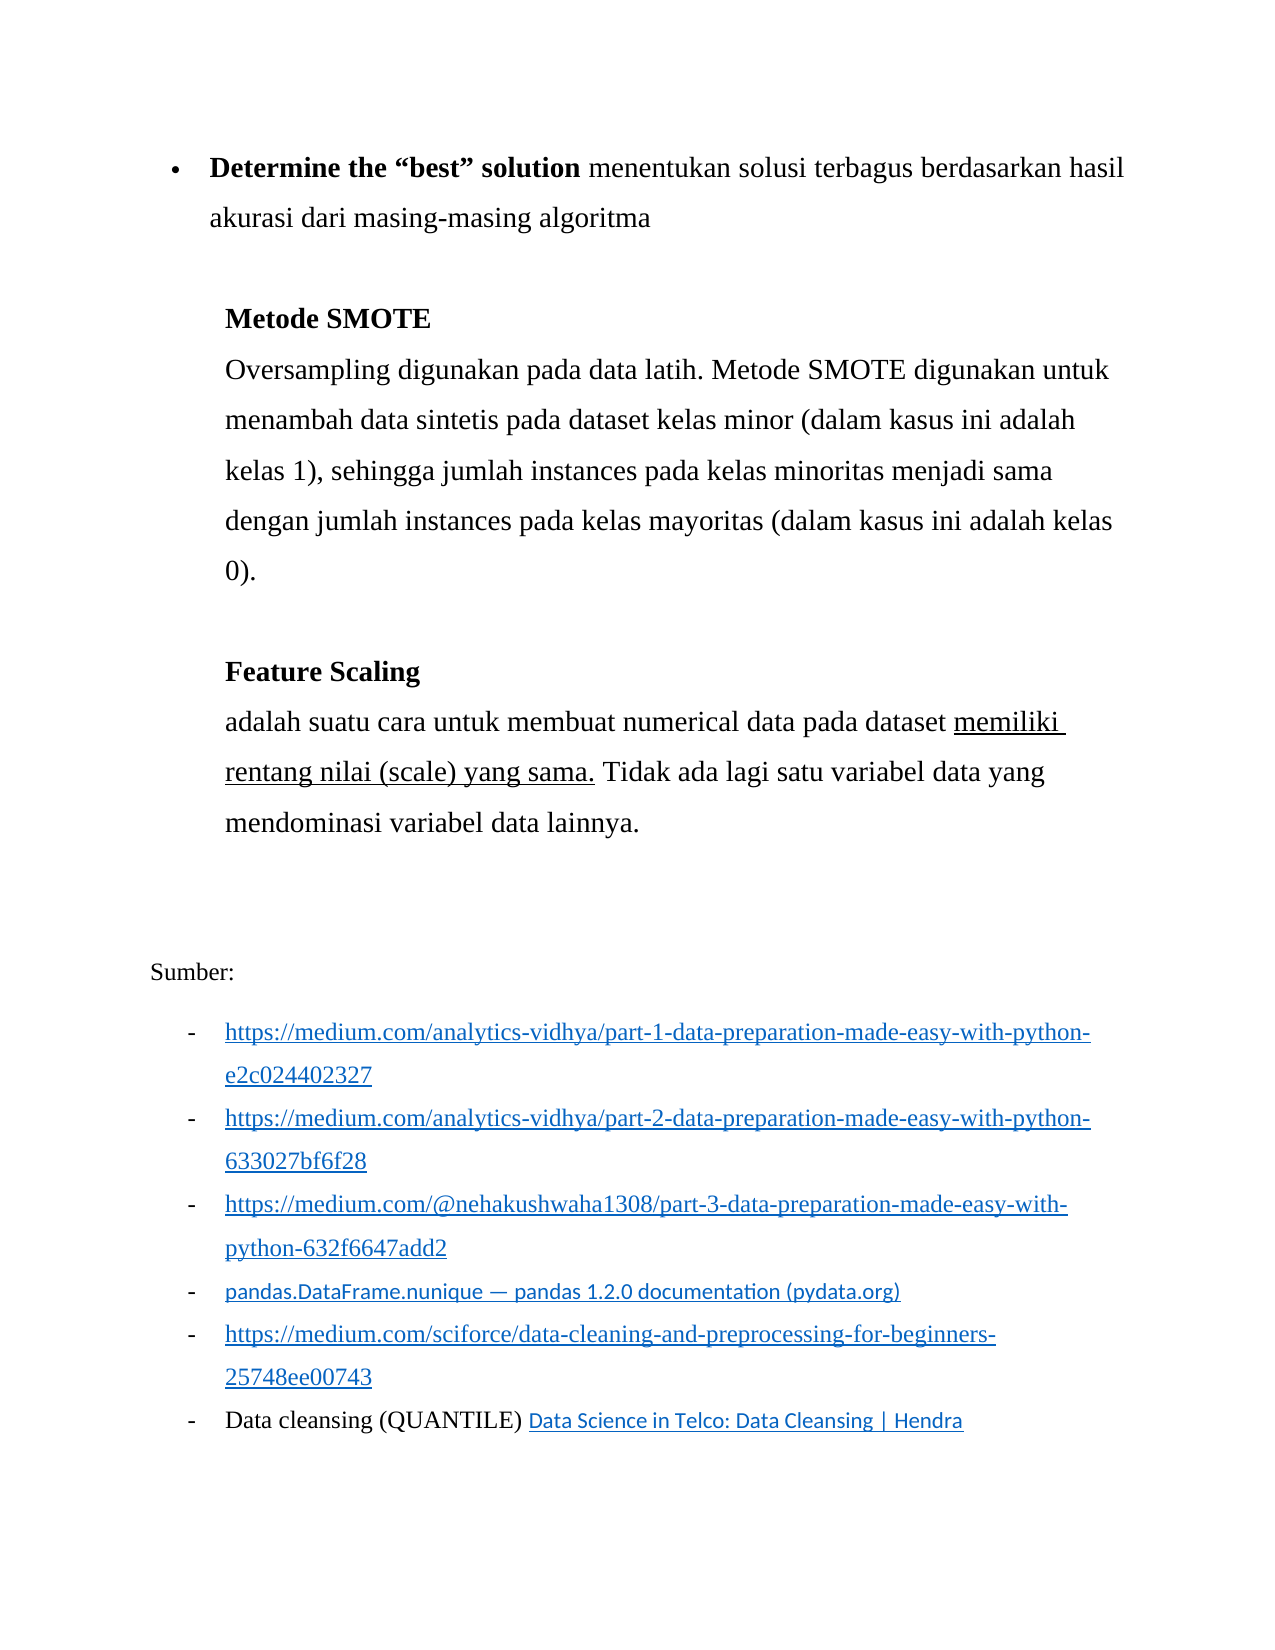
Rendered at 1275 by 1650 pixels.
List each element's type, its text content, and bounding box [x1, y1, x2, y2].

list https://medium.com/@nehakushwaha1308/part-3-data-preparation-made-easy-with-python-632f6647add2 [187, 1189, 1125, 1261]
list Feature Scaling [225, 654, 1125, 687]
list https://medium.com/sciforce/data-cleaning-and-preprocessing-for-beginners-25748ee00743 [187, 1319, 1125, 1391]
list adalah suatu cara untuk membuat numerical data pada dataset memiliki rentang nilai (scale) yang sama. Tidak ada lagi satu variabel data yang mendominasi variabel data lainnya. [225, 704, 1125, 838]
list Determine the “best” solution menentukan solusi terbagus berdasarkan hasil akurasi dari masing-masing algoritma [172, 150, 1125, 234]
text Sumber: [150, 957, 1125, 986]
list pandas.DataFrame.nunique — pandas 1.2.0 documentation (pydata.org) [187, 1276, 1125, 1305]
list Metode SMOTE [225, 302, 1125, 335]
list https://medium.com/analytics-vidhya/part-2-data-preparation-made-easy-with-python-633027bf6f28 [187, 1103, 1125, 1175]
list Oversampling digunakan pada data latih. Metode SMOTE digunakan untuk menambah data sintetis pada dataset kelas minor (dalam kasus ini adalah kelas 1), sehingga jumlah instances pada kelas minoritas menjadi sama dengan jumlah instances pada kelas mayoritas (dalam kasus ini adalah kelas 0). [225, 352, 1125, 587]
list https://medium.com/analytics-vidhya/part-1-data-preparation-made-easy-with-python-e2c024402327 [187, 1017, 1125, 1089]
list Data cleansing (QUANTILE) Data Science in Telco: Data Cleansing | Hendra [187, 1406, 1125, 1434]
